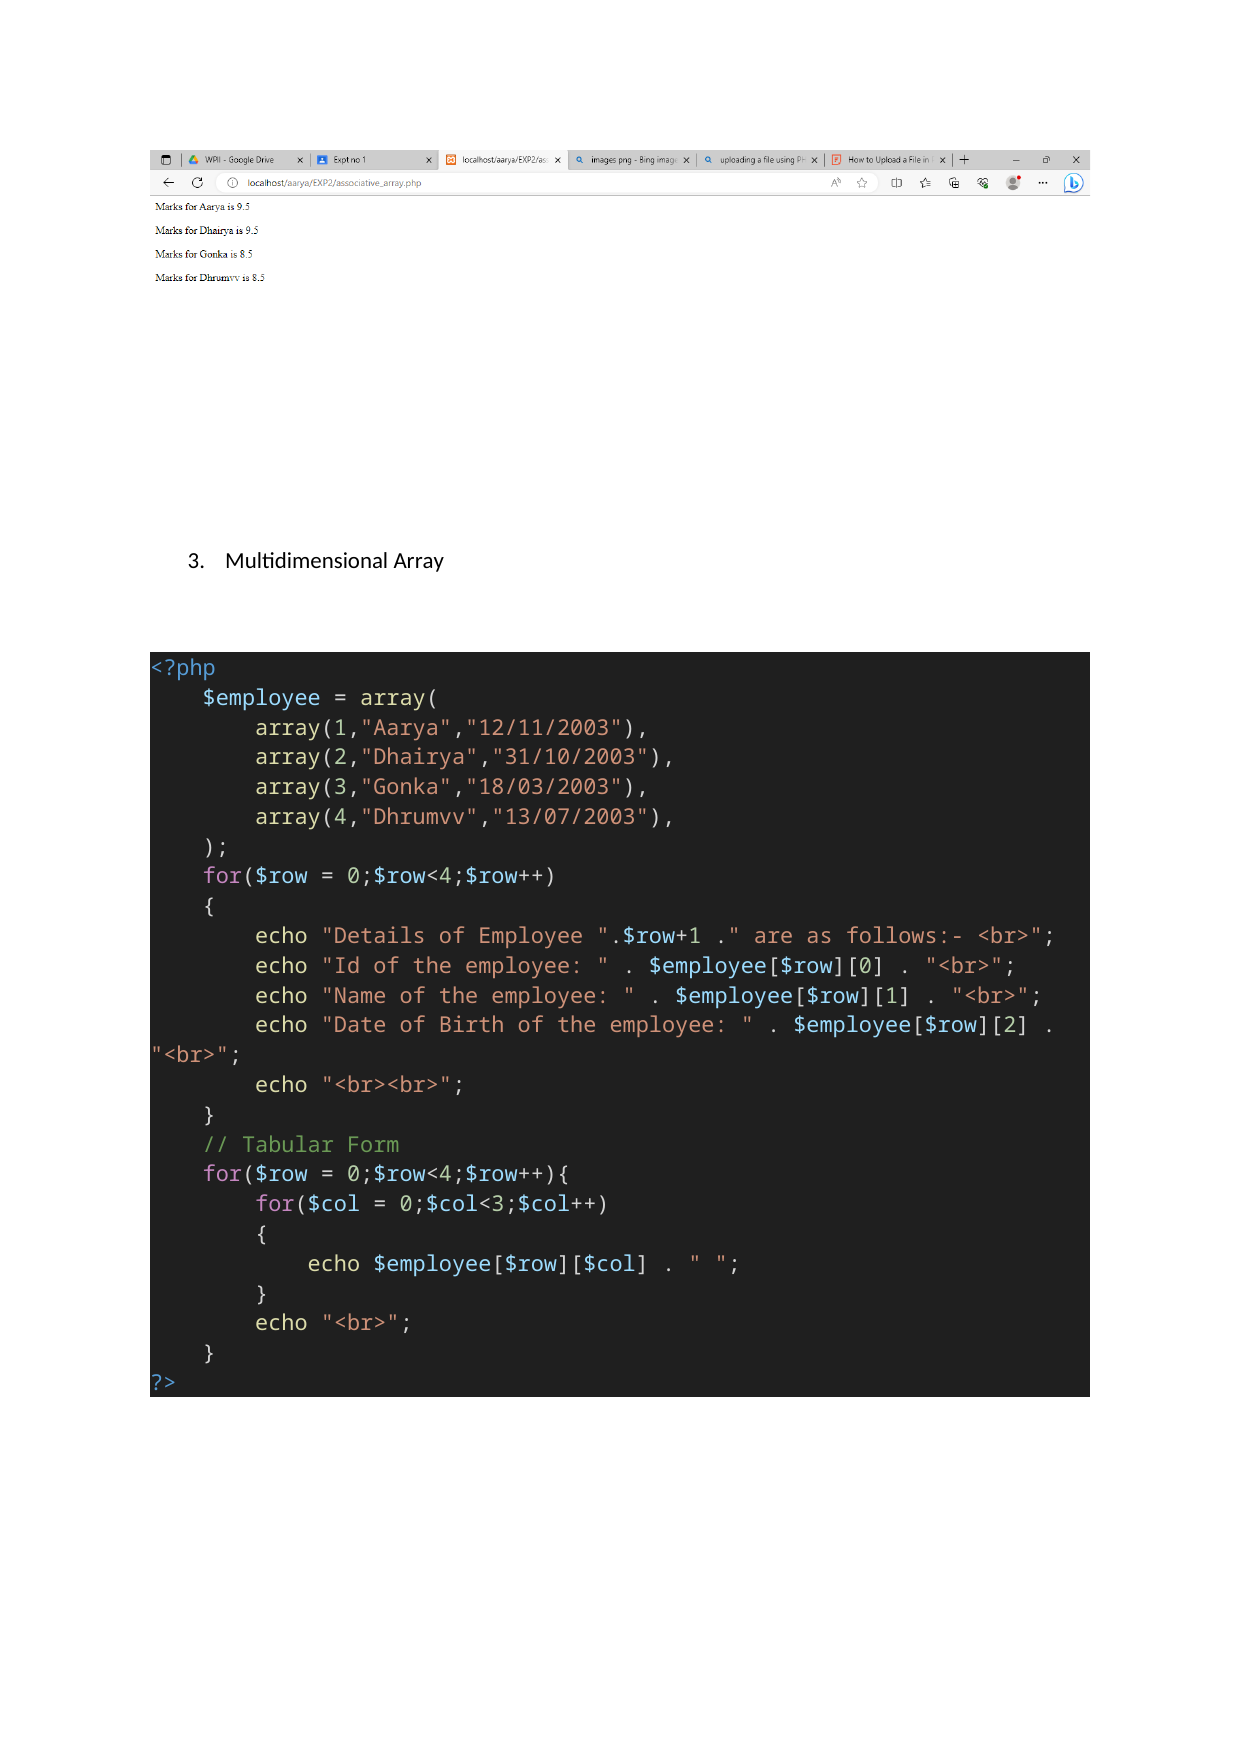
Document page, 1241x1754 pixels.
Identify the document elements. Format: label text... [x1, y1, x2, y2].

text { [150, 1218, 1090, 1248]
text echo "Details of Employee ".$row+1 ." are as follows:- <br>"; [150, 920, 1090, 950]
text $employee = array( [150, 682, 1090, 711]
text array(4,"Dhrumvv","13/07/2003"), [150, 801, 1090, 831]
text array(2,"Dhairya","31/10/2003"), [150, 741, 1090, 771]
picture [150, 150, 1091, 521]
text for($col = 0;$col<3;$col++) [150, 1188, 1090, 1218]
text } [150, 1099, 1090, 1128]
text array(3,"Gonka","18/03/2003"), [150, 771, 1090, 801]
text echo "Name of the employee: " . $employee[$row][1] . "<br>"; [150, 979, 1090, 1009]
text for($row = 0;$row<4;$row++) [150, 860, 1090, 890]
list Multidimensional Array [187, 546, 1090, 574]
text for($row = 0;$row<4;$row++){ [150, 1158, 1090, 1188]
text <?php [150, 652, 1090, 682]
text echo "Date of Birth of the employee: " . $employee[$row][2] . "<br>"; [150, 1009, 1090, 1069]
text echo "<br>"; [150, 1307, 1090, 1337]
text echo "<br><br>"; [150, 1069, 1090, 1099]
text ?> [150, 1367, 1090, 1397]
text { [150, 890, 1090, 920]
text array(1,"Aarya","12/11/2003"), [150, 711, 1090, 741]
text echo $employee[$row][$col] . " "; [150, 1248, 1090, 1277]
text } [150, 1337, 1090, 1367]
text // Tabular Form [150, 1128, 1090, 1158]
text echo "Id of the employee: " . $employee[$row][0] . "<br>"; [150, 950, 1090, 979]
text ); [150, 831, 1090, 860]
text } [150, 1277, 1090, 1307]
